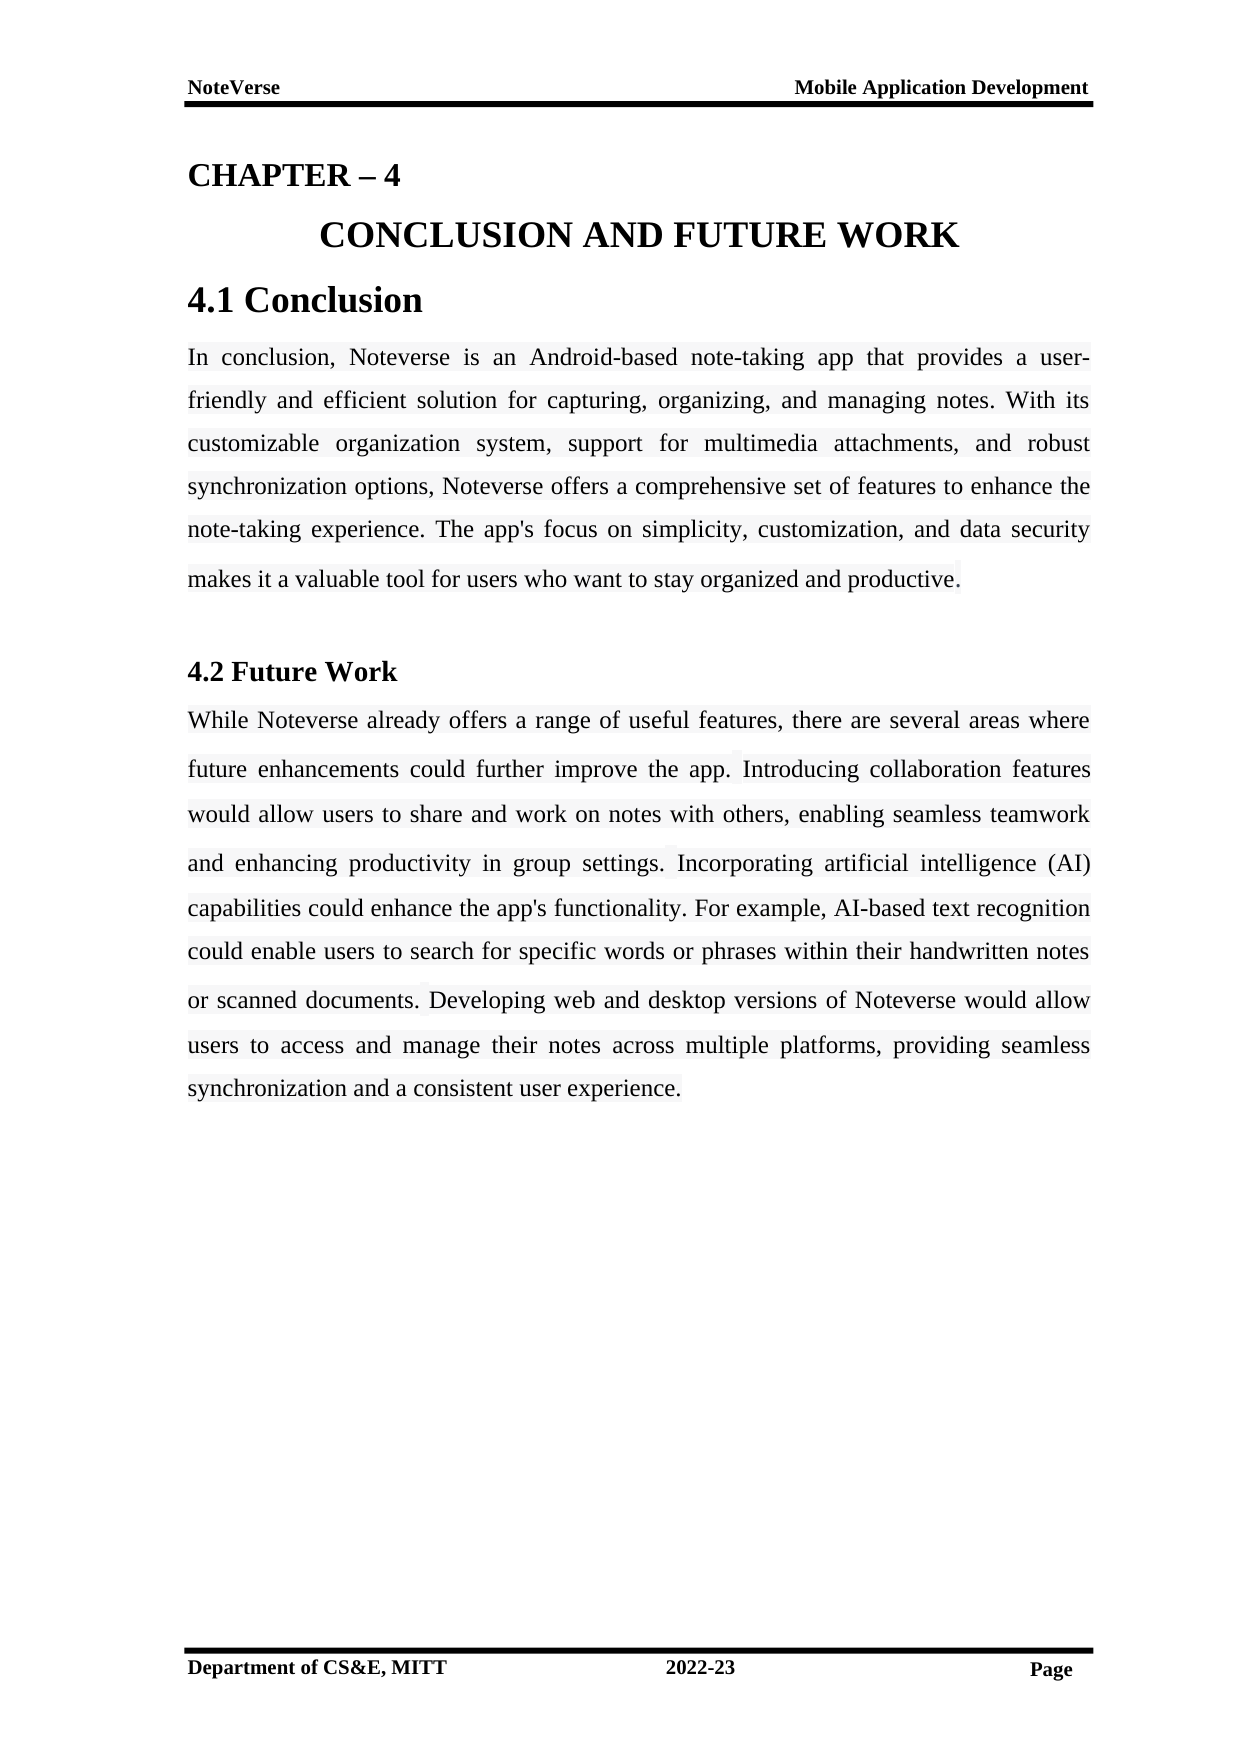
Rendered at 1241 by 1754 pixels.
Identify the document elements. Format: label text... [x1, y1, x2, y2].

text While Noteverse already offers a range of useful features, there are several areas where future enhancements could further improve the app. Introducing collaboration features would allow users to share and work on notes with others, enabling seamless teamwork and enhancing productivity in group settings. Incorporating artificial intelligence (AI) capabilities could enhance the app's functionality. For example, AI-based text recognition could enable users to search for specific words or phrases within their handwritten notes or scanned documents. Developing web and desktop versions of Noteverse would allow users to access and manage their notes across multiple platforms, providing seamless synchronization and a consistent user experience. [187, 705, 1091, 1102]
text In conclusion, Noteverse is an Android-based note-taking app that provides a user-friendly and efficient solution for capturing, organizing, and managing notes. With its customizable organization system, support for multimedia attachments, and robust synchronization options, Noteverse offers a comprehensive set of features to enhance the note-taking experience. The app's focus on simplicity, customization, and data security makes it a valuable tool for users who want to stay organized and productive. [187, 342, 1091, 594]
list Conclusion [187, 277, 1103, 320]
text CHAPTER – 4 [187, 155, 1103, 193]
subtitle Future Work [187, 654, 1103, 687]
subtitle CONCLUSION AND FUTURE WORK [176, 212, 1103, 255]
